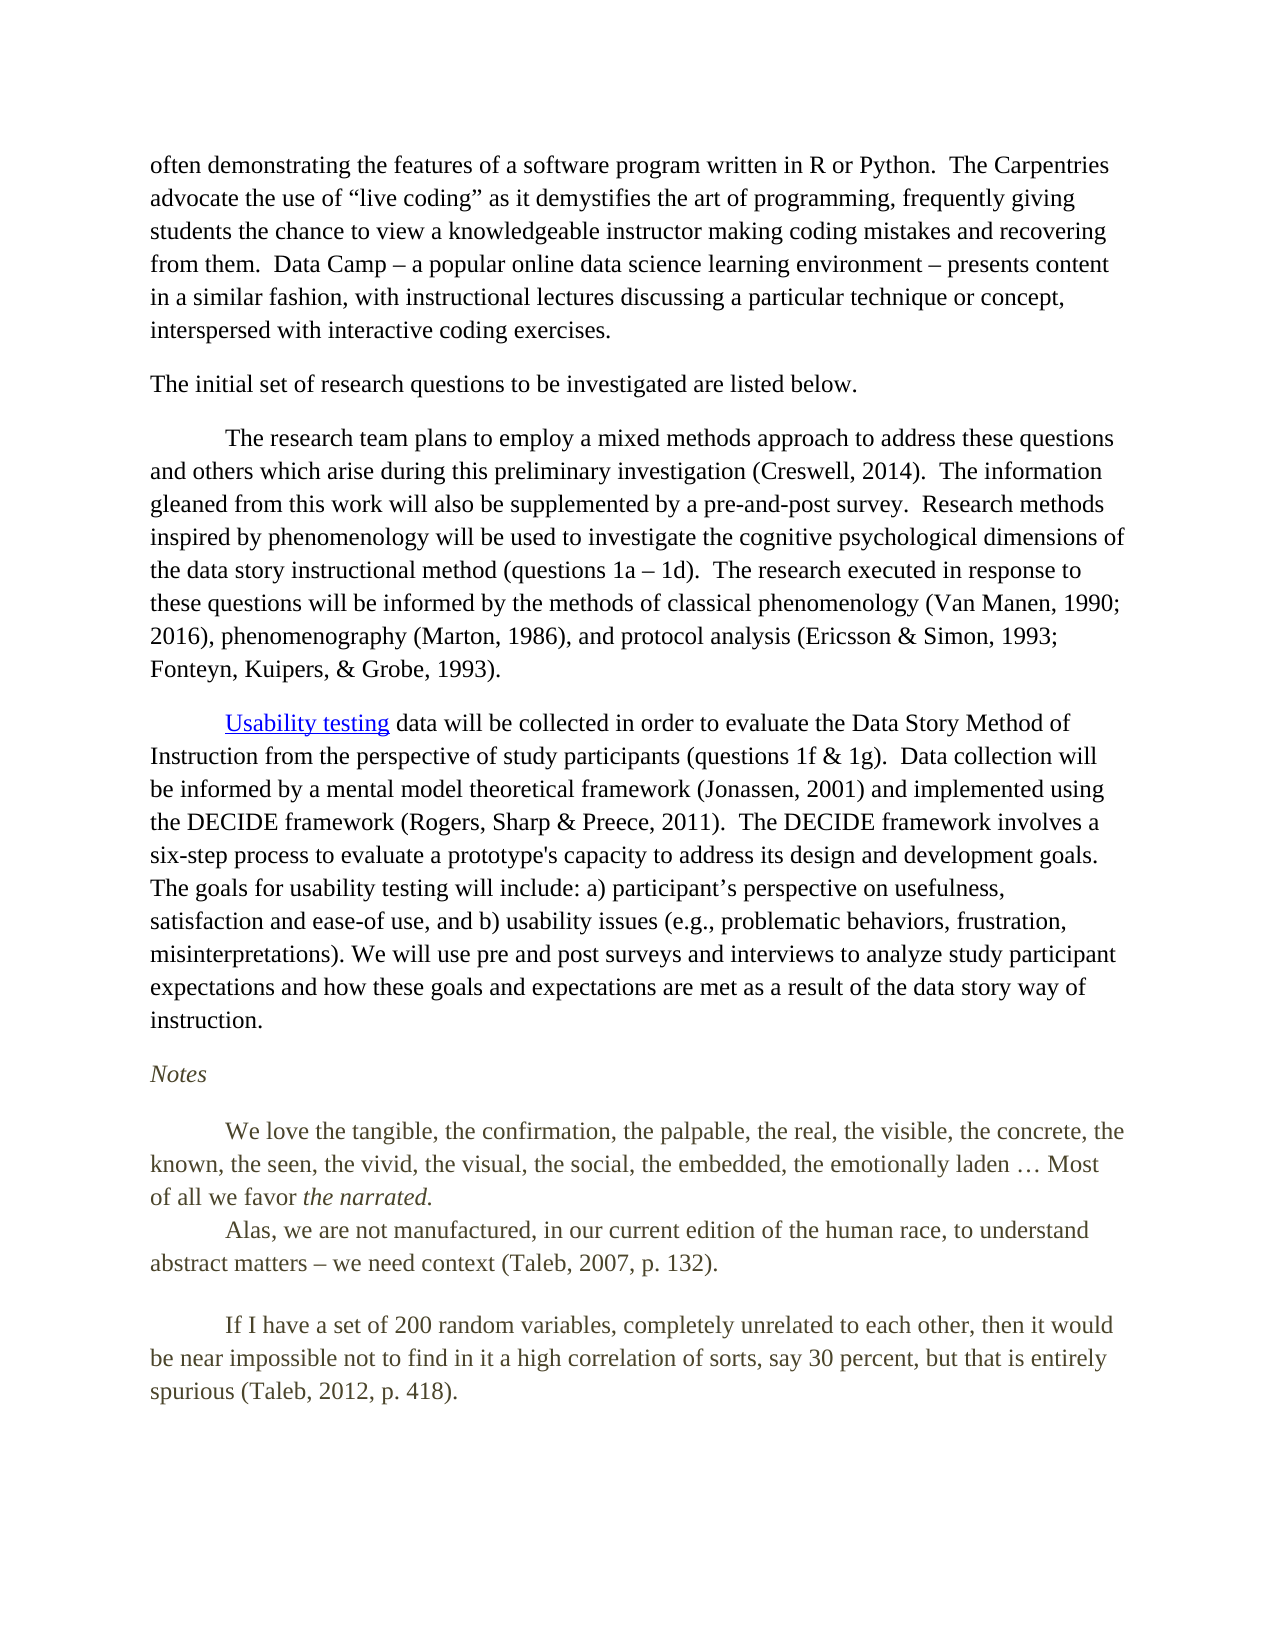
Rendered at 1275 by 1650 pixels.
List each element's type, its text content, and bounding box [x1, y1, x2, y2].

text Alas, we are not manufactured, in our current edition of the human race, to understand abstract matters – we need context (Taleb, 2007, p. 132). [150, 1215, 1125, 1277]
text Notes [150, 1059, 1125, 1088]
text Usability testing data will be collected in order to evaluate the Data Story Method of Instruction from the perspective of study participants (questions 1f & 1g). Data collection will be informed by a mental model theoretical framework (Jonassen, 2001) and implemented using the DECIDE framework (Rogers, Sharp & Preece, 2011). The DECIDE framework involves a six-step process to evaluate a prototype's capacity to address its design and development goals. The goals for usability testing will include: a) participant’s perspective on usefulness, satisfaction and ease-of use, and b) usability issues (e.g., problematic behaviors, frustration, misinterpretations). We will use pre and post surveys and interviews to analyze study participant expectations and how these goals and expectations are met as a result of the data story way of instruction. [150, 708, 1125, 1034]
text The initial set of research questions to be investigated are listed below. [150, 369, 1125, 398]
text The research team plans to employ a mixed methods approach to address these questions and others which arise during this preliminary investigation (Creswell, 2014). The information gleaned from this work will also be supplemented by a pre-and-post survey. Research methods inspired by phenomenology will be used to investigate the cognitive psychological dimensions of the data story instructional method (questions 1a – 1d). The research executed in response to these questions will be informed by the methods of classical phenomenology (Van Manen, 1990; 2016), phenomenography (Marton, 1986), and protocol analysis (Ericsson & Simon, 1993; Fonteyn, Kuipers, & Grobe, 1993). [150, 423, 1125, 683]
text We love the tangible, the confirmation, the palpable, the real, the visible, the concrete, the known, the seen, the vivid, the visual, the social, the embedded, the emotionally laden … Most of all we favor the narrated. [150, 1116, 1125, 1211]
text If I have a set of 200 random variables, completely unrelated to each other, then it would be near impossible not to find in it a high correlation of sorts, say 30 percent, but that is entirely spurious (Taleb, 2012, p. 418). [150, 1310, 1125, 1405]
